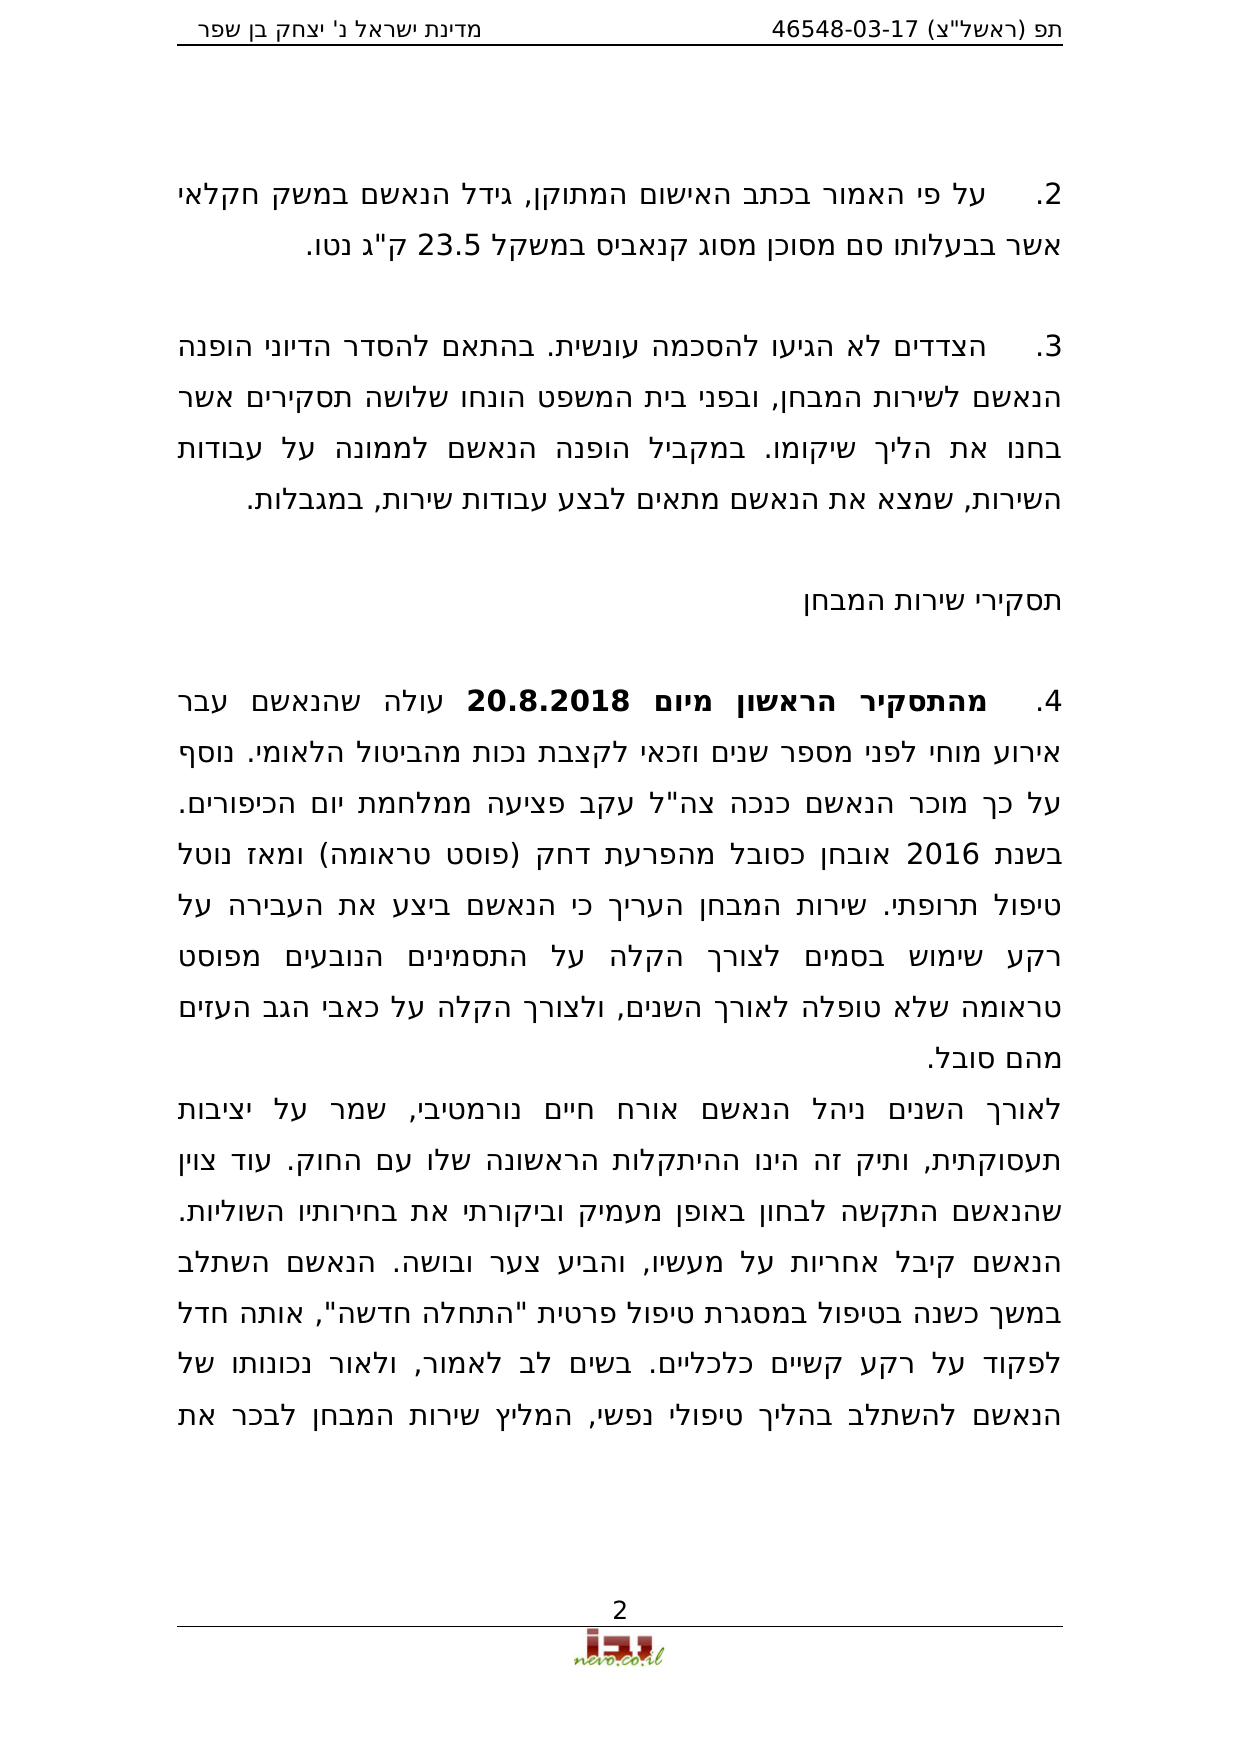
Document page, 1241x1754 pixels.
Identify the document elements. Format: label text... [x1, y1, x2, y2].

picture [574, 1628, 666, 1667]
text 2. על פי האמור בכתב האישום המתוקן, גידל הנאשם במשק חקלאי אשר בבעלותו סם מסוכן מסוג קנאביס במשקל 23.5 ק"ג נטו. [177, 177, 1063, 262]
text תסקירי שירות המבחן [177, 583, 1063, 617]
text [177, 1092, 1063, 1432]
text 3. הצדדים לא הגיעו להסכמה עונשית. בהתאם להסדר הדיוני הופנה הנאשם לשירות המבחן, ובפני בית המשפט הונחו שלושה תסקירים אשר בחנו את הליך שיקומו. במקביל הופנה הנאשם לממונה על עבודות השירות, שמצא את הנאשם מתאים לבצע עבודות שירות, במגבלות. [177, 329, 1063, 516]
text 4. מהתסקיר הראשון מיום 20.8.2018 עולה שהנאשם עבר אירוע מוחי לפני מספר שנים וזכאי לקצבת נכות מהביטול הלאומי. נוסף על כך מוכר הנאשם כנכה צה"ל עקב פציעה ממלחמת יום הכיפורים. בשנת 2016 אובחן כסובל מהפרעת דחק (פוסט טראומה) ומאז נוטל טיפול תרופתי. שירות המבחן העריך כי הנאשם ביצע את העבירה על רקע שימוש בסמים לצורך הקלה על התסמינים הנובעים מפוסט טראומה שלא טופלה לאורך השנים, ולצורך הקלה על כאבי הגב העזים מהם סובל. [177, 685, 1063, 1075]
